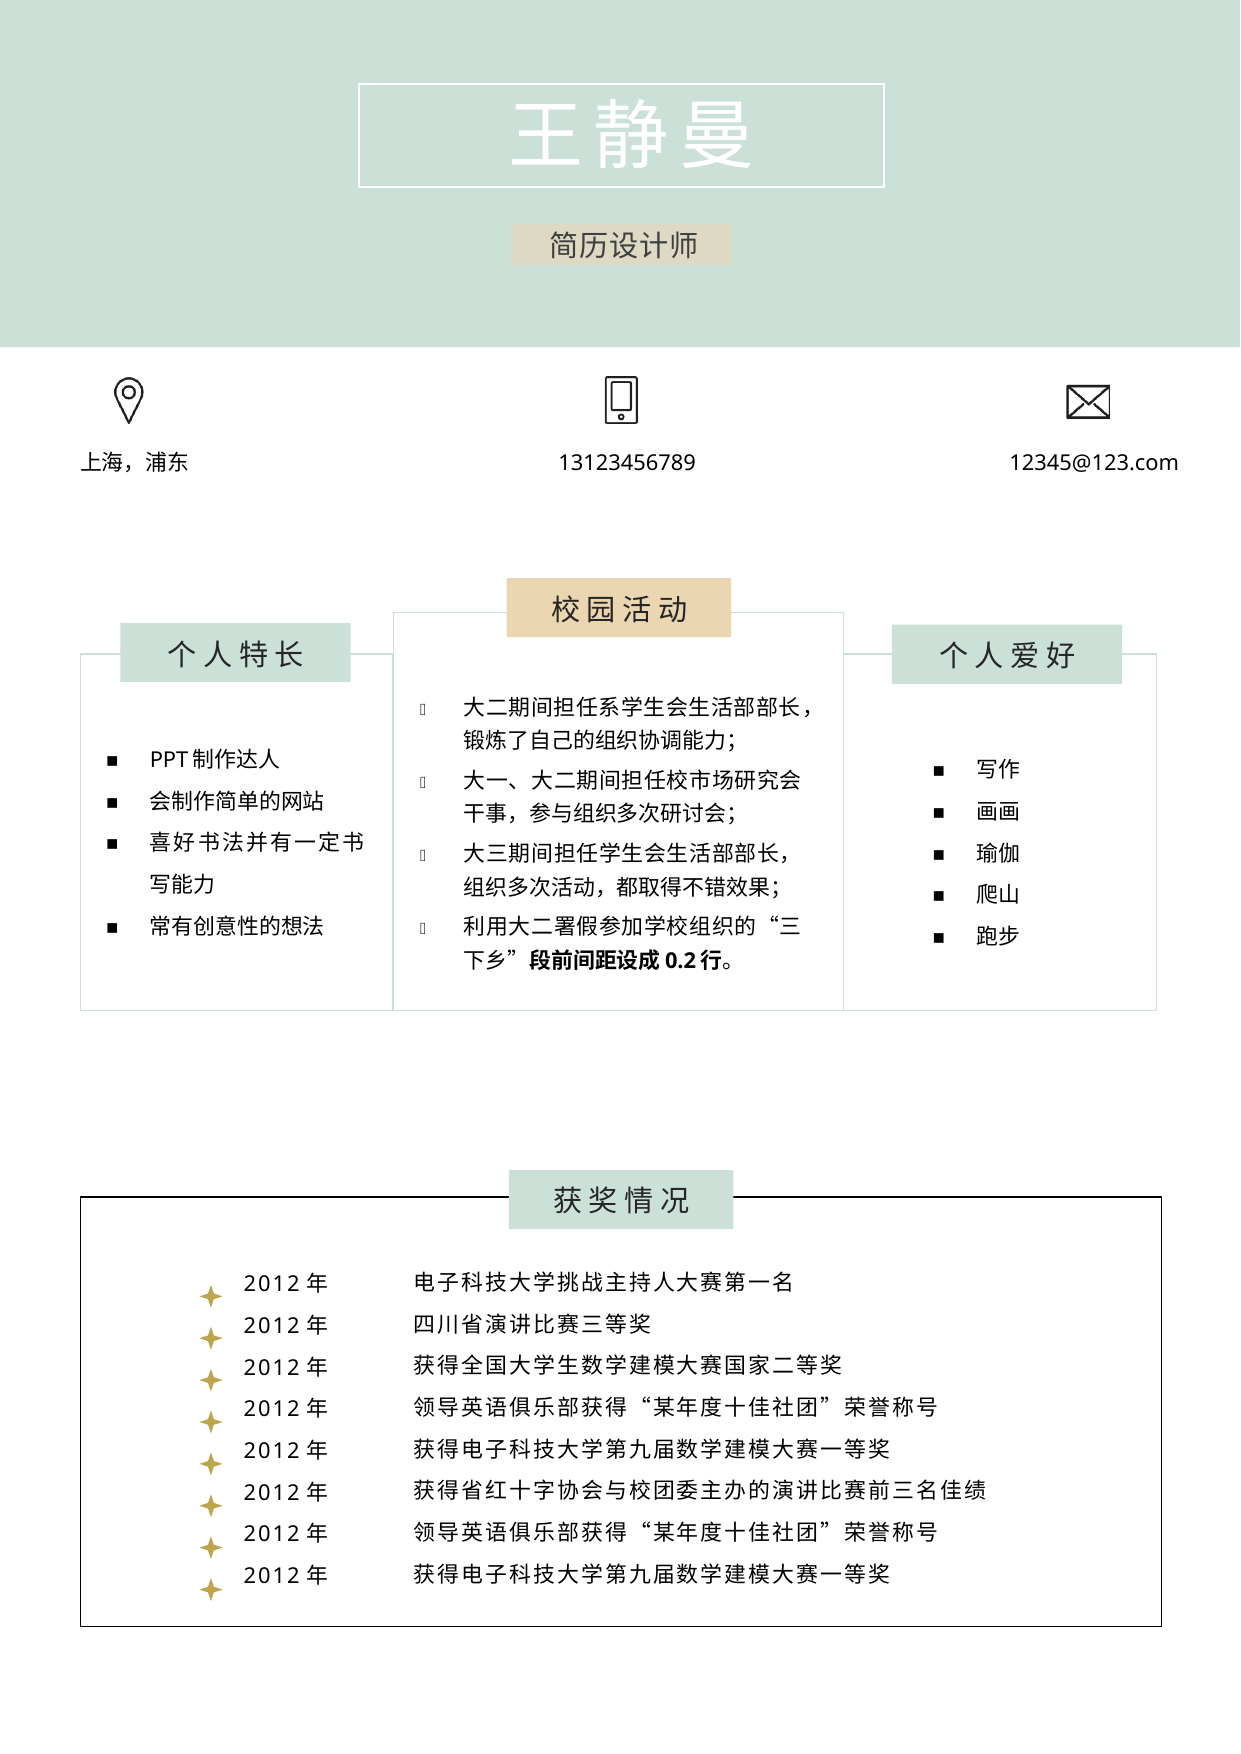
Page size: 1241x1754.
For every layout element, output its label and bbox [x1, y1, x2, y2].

picture [597, 376, 645, 424]
picture [105, 377, 152, 424]
picture [1066, 379, 1110, 424]
